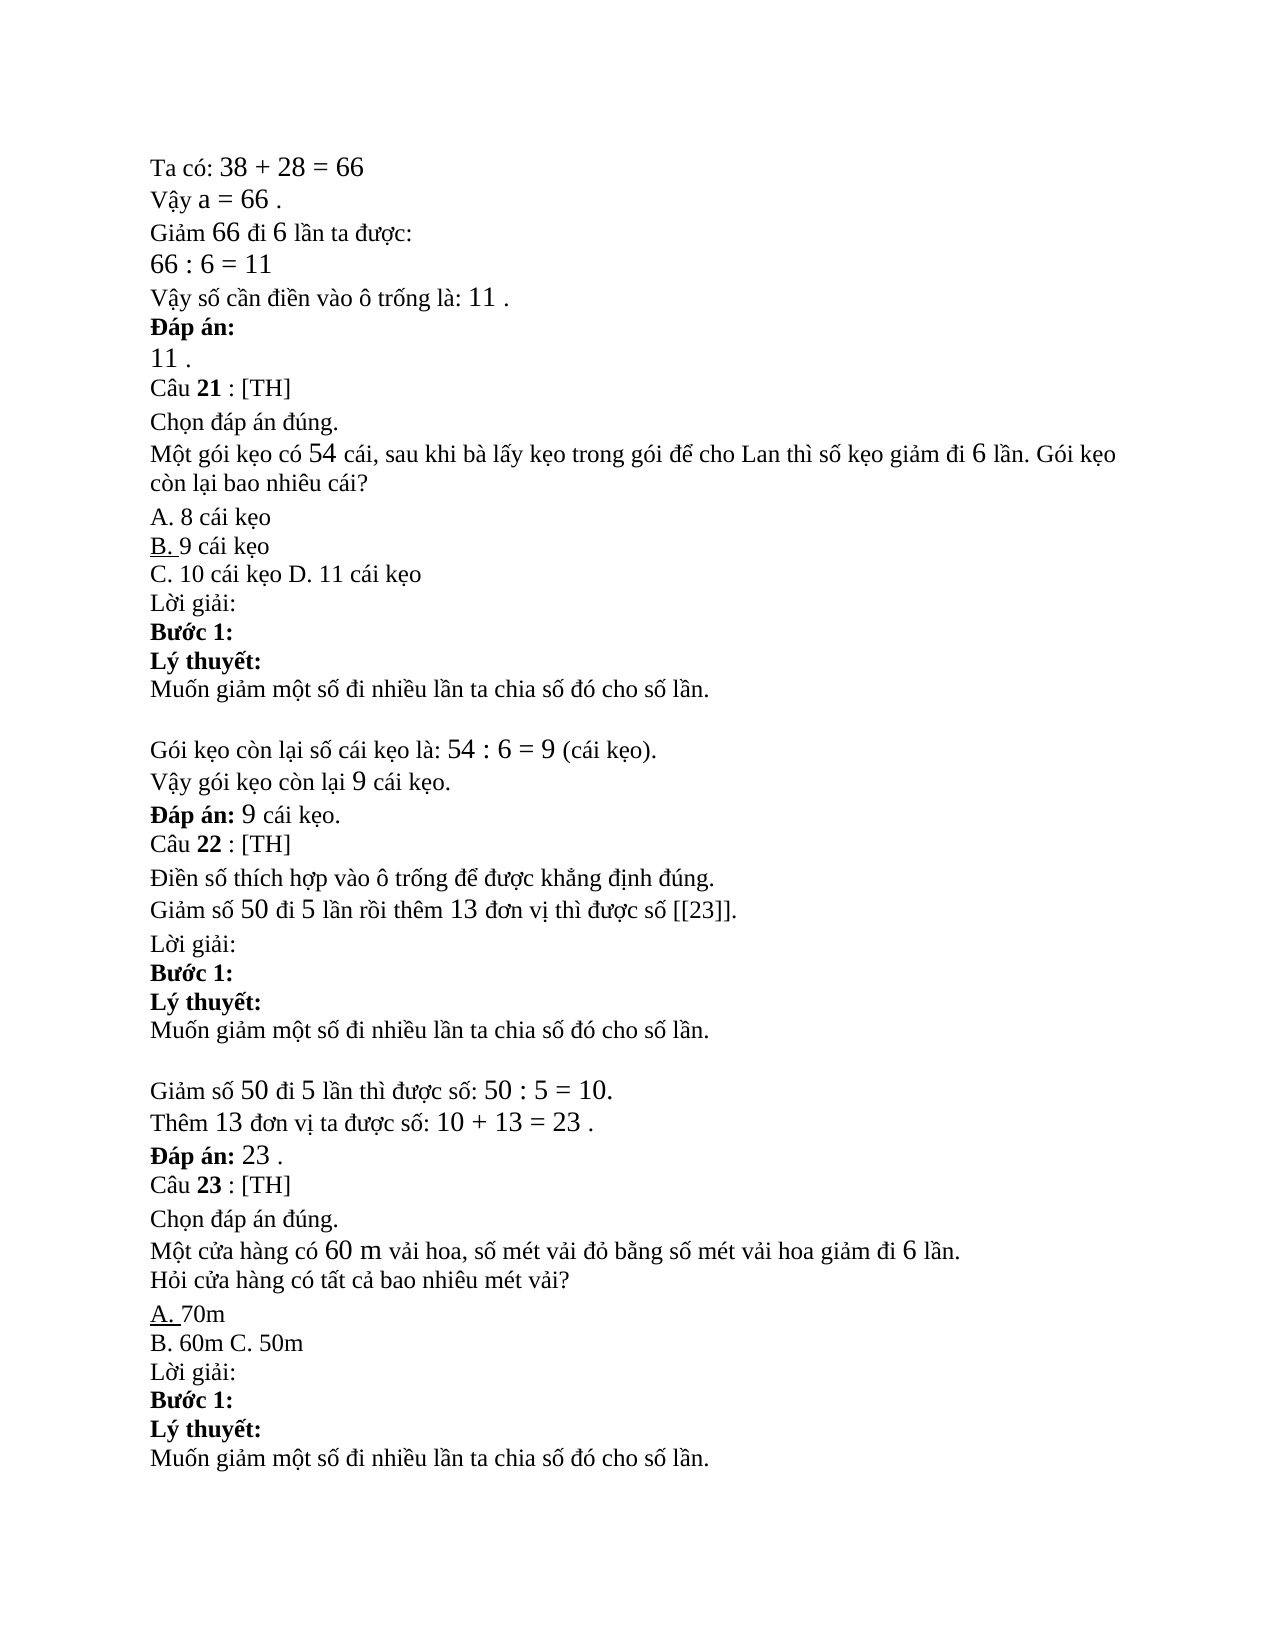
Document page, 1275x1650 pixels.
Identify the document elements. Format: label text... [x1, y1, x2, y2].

text Bước 1: [150, 958, 1125, 987]
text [150, 150, 1125, 373]
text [150, 1414, 1125, 1472]
text Câu 23 : [TH] [150, 1170, 1125, 1199]
text Câu 22 : [TH] [150, 829, 1125, 858]
text Chọn đáp án đúng. Một gói kẹo có 54 cái, sau khi bà lấy kẹo trong gói để cho Lan thì số kẹo giảm đi 6 lần. Gói kẹo còn lại bao nhiêu cái? [150, 407, 1125, 497]
text Bước 1: [150, 617, 1125, 646]
text Lời giải: [150, 588, 1125, 617]
text A. 70m [150, 1299, 1125, 1328]
text Chọn đáp án đúng. Một cửa hàng có 60 m vải hoa, số mét vải đỏ bằng số mét vải hoa giảm đi 6 lần. Hỏi cửa hàng có tất cả bao nhiêu mét vải? [150, 1204, 1125, 1294]
text Lý thuyết: Muốn giảm một số đi nhiều lần ta chia số đó cho số lần. Giảm số 50 đi 5 lần thì được số: 50 : 5 = 10. Thêm 13 đơn vị ta được số: 10 + 13 = 23 . Đáp án: 23 . [150, 987, 1125, 1170]
text Lời giải: [150, 929, 1125, 958]
text B. 60m C. 50m [150, 1328, 1125, 1357]
text Bước 1: [150, 1385, 1125, 1414]
text Câu 21 : [TH] [150, 373, 1125, 402]
text Lý thuyết: Muốn giảm một số đi nhiều lần ta chia số đó cho số lần. Gói kẹo còn lại số cái kẹo là: 54 : 6 = 9 (cái kẹo). Vậy gói kẹo còn lại 9 cái kẹo. Đáp án: 9 cái kẹo. [150, 646, 1125, 829]
text B. 9 cái kẹo [150, 531, 1125, 559]
text A. 8 cái kẹo [150, 502, 1125, 531]
text Lời giải: [150, 1357, 1125, 1385]
text C. 10 cái kẹo D. 11 cái kẹo [150, 559, 1125, 588]
text Điền số thích hợp vào ô trống để được khẳng định đúng. Giảm số 50 đi 5 lần rồi thêm 13 đơn vị thì được số [[23]]. [150, 863, 1125, 924]
